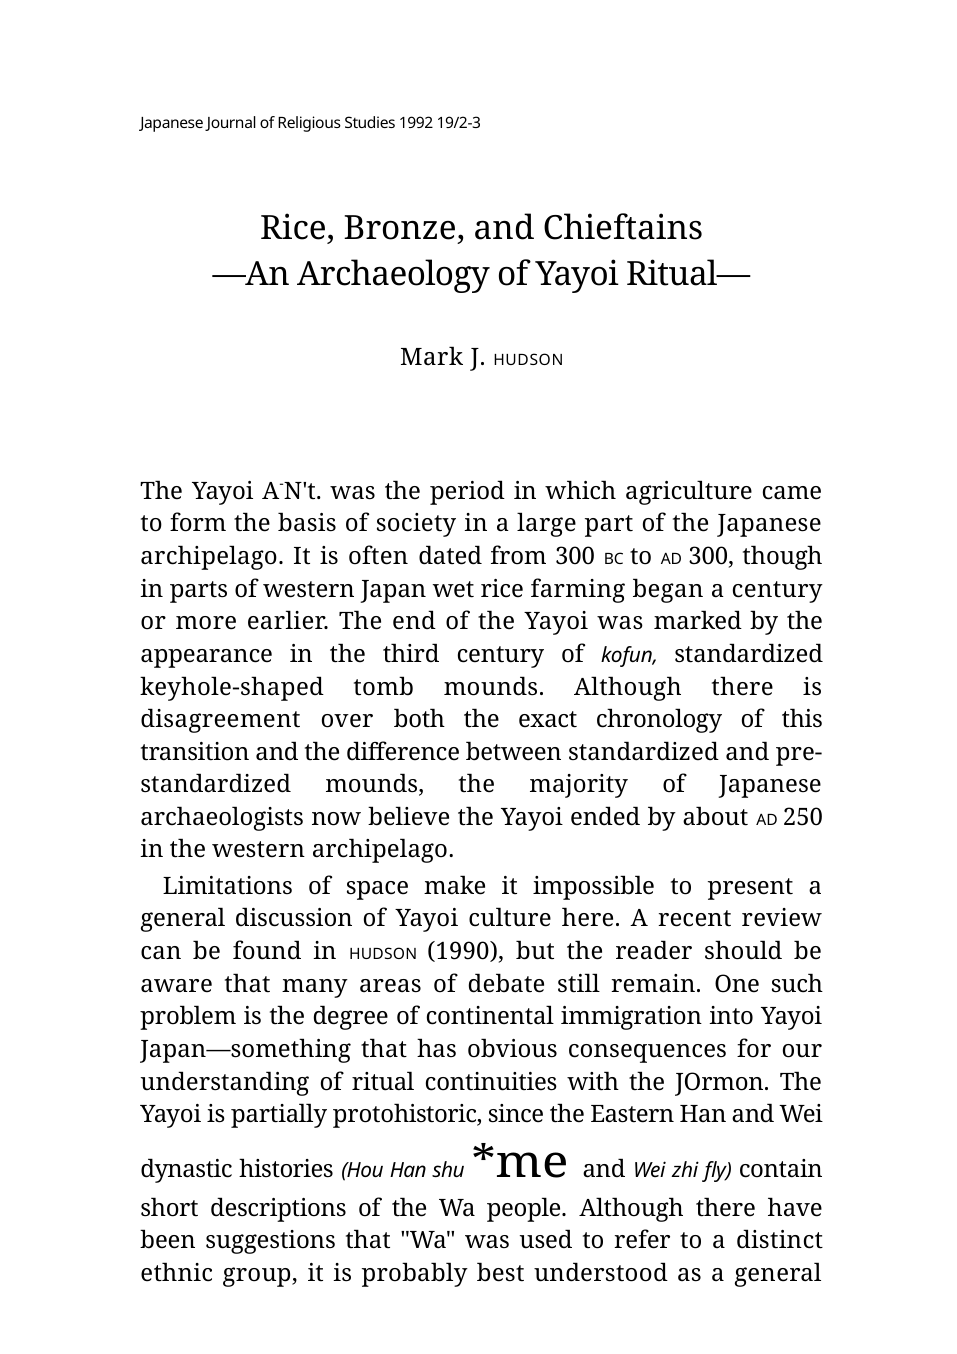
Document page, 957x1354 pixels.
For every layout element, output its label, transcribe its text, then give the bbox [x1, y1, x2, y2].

text Mark J. HUDSON [140, 340, 823, 372]
text Rice, Bronze, and Chieftains —An Archaeology of Yayoi Ritual— [140, 204, 823, 295]
text Japanese Journal of Religious Studies 1992 19/2-3 [140, 112, 823, 133]
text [140, 869, 823, 1288]
text The Yayoi A-N't. was the period in which agriculture came to form the basis of society in a large part of the Japanese archipelago. It is often dated from 300 BC to AD 300, though in parts of western Japan wet rice farming began a century or more earlier. The end of the Yayoi was marked by the appearance in the third century of kofun, standardized keyhole-shaped tomb mounds. Although there is disagreement over both the exact chronology of this transition and the difference between standardized and pre-standardized mounds, the majority of Japanese archaeologists now believe the Yayoi ended by about AD 250 in the western archipelago. [140, 474, 823, 865]
